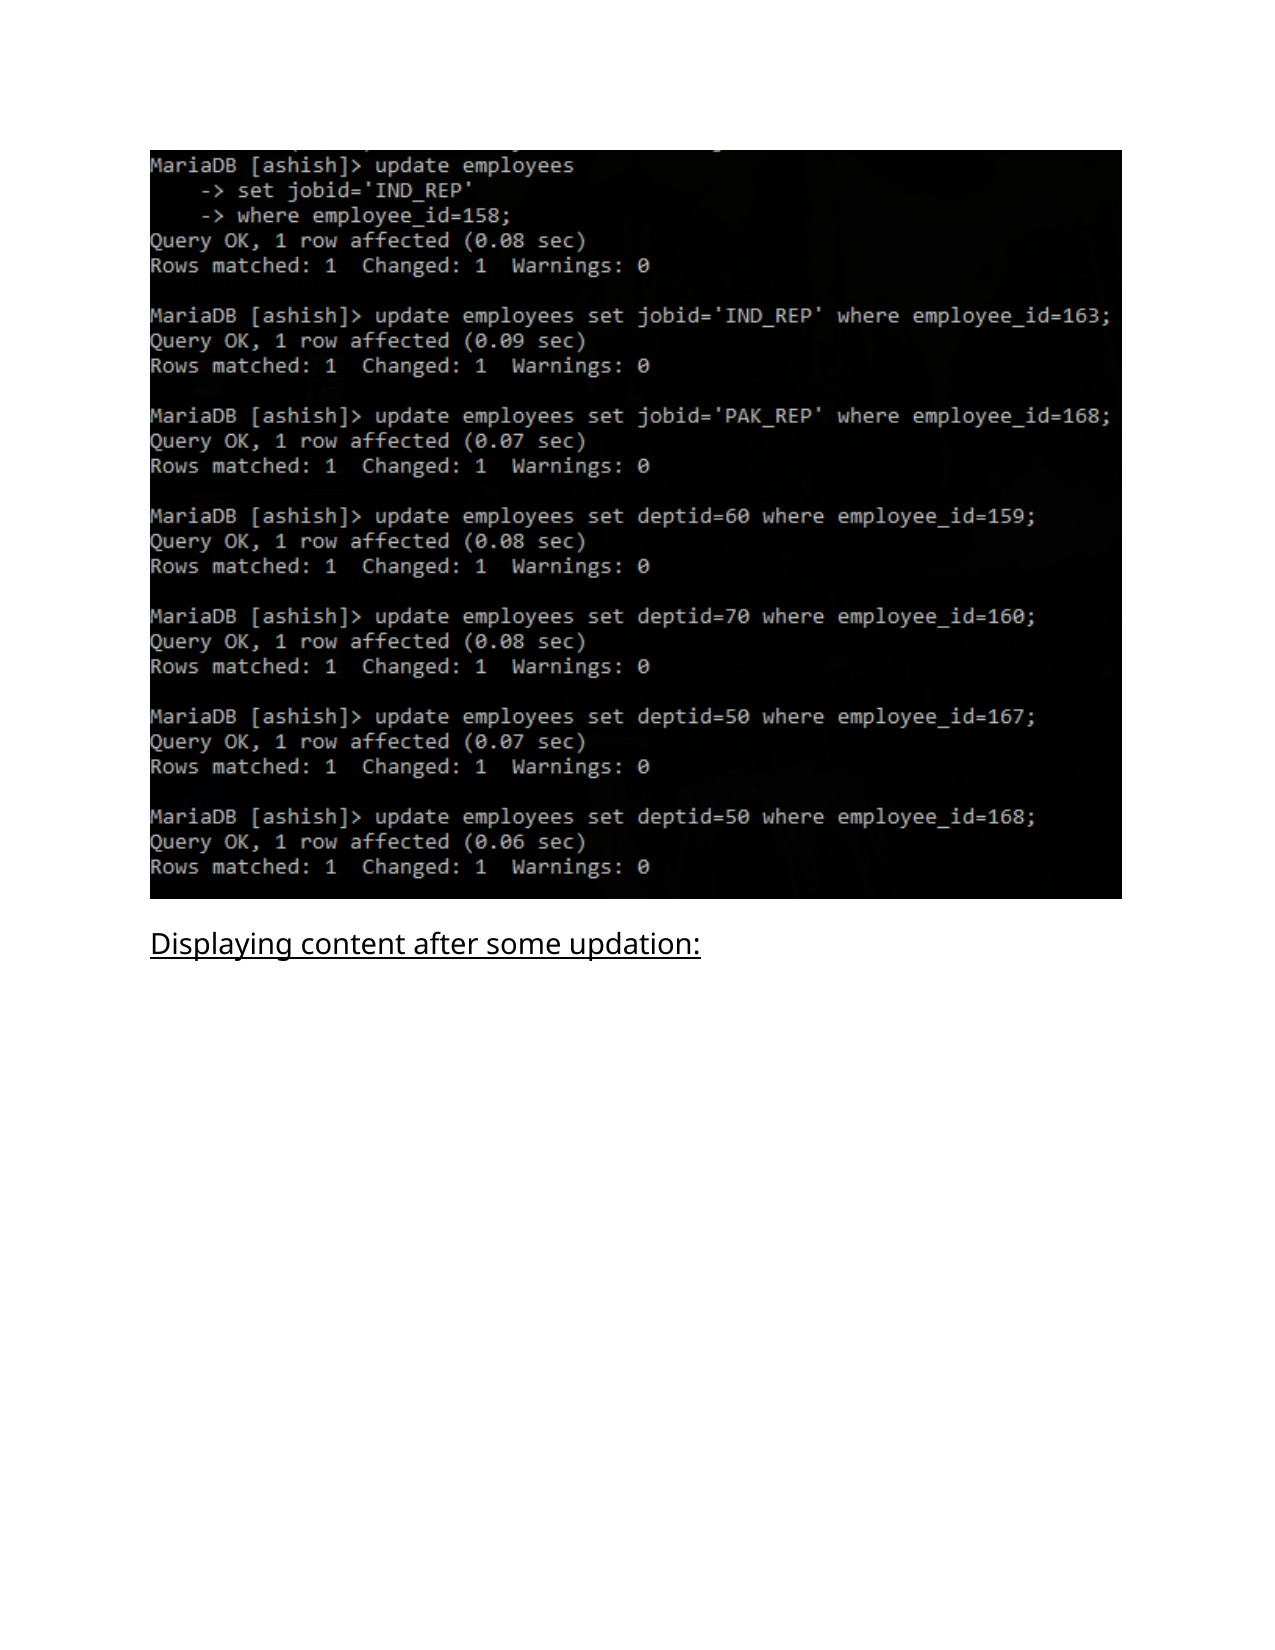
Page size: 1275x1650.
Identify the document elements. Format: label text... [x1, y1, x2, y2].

picture [150, 150, 1122, 899]
text Displaying content after some updation: [150, 923, 1125, 963]
